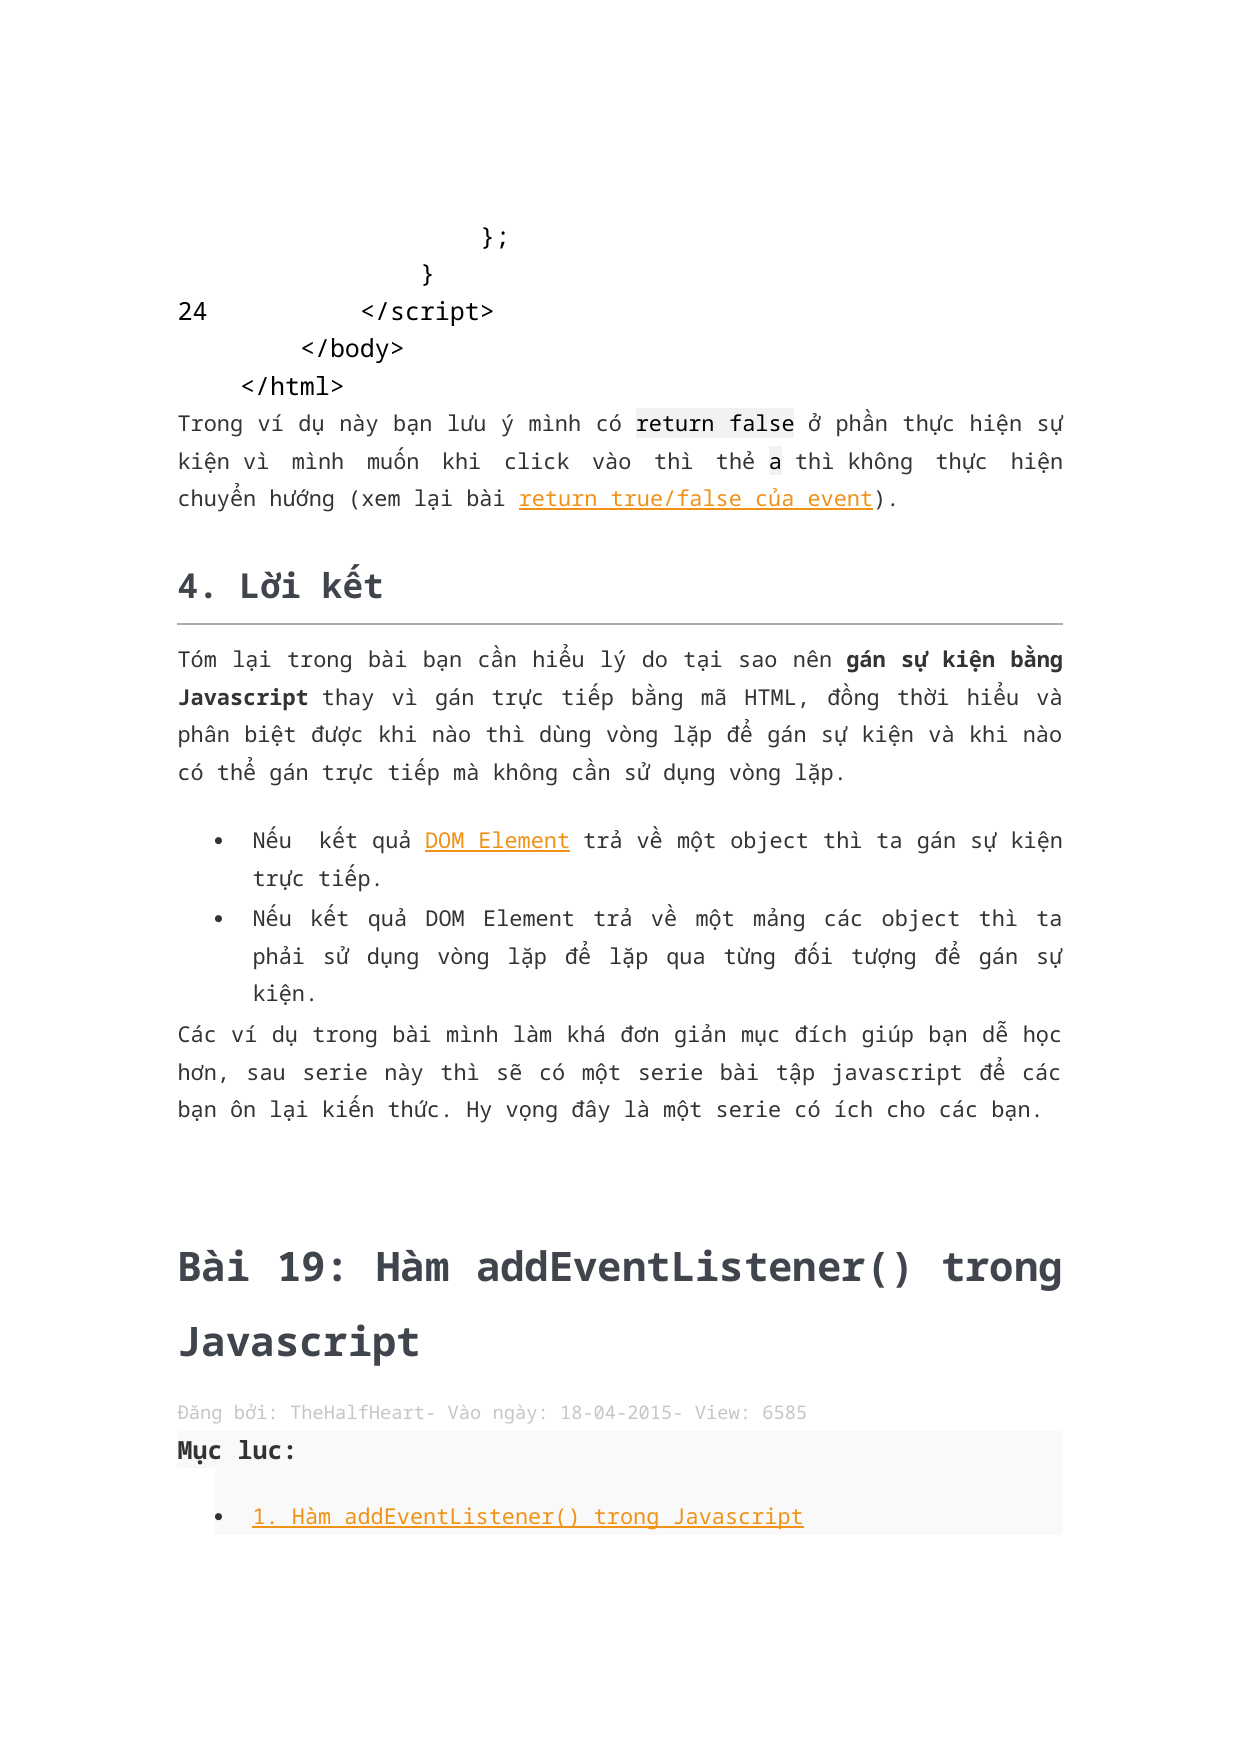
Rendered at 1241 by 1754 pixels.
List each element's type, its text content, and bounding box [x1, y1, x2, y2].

text Các ví dụ trong bài mình làm khá đơn giản mục đích giúp bạn dễ học hơn, sau serie này thì sẽ có một serie bài tập javascript để các bạn ôn lại kiến thức. Hy vọng đây là một serie có ích cho các bạn. [177, 1015, 1063, 1128]
list 1. Hàm addEventListener() trong Javascript [215, 1497, 1063, 1535]
text Đăng bởi: TheHalfHeart- Vào ngày: 18-04-2015- View: 6585 [177, 1393, 1063, 1431]
list Nếu kết quả DOM Element trả về một object thì ta gán sự kiện trực tiếp. [215, 821, 1063, 896]
text Mục luc: [177, 1431, 1063, 1468]
list Nếu kết quả DOM Element trả về một mảng các object thì ta phải sử dụng vòng lặp để lặp qua từng đối tượng để gán sự kiện. [215, 899, 1063, 1012]
text 4. Lời kết [177, 548, 1063, 623]
text Trong ví dụ này bạn lưu ý mình có return false ở phần thực hiện sự kiện vì mình muốn khi click vào thì thẻ a thì không thực hiện chuyển hướng (xem lại bài return true/false của event). [177, 404, 1063, 517]
table_header 1 2 3 4 5 6 7 8 9 10 11 12 13 14 15 16 17 18 19 20 21 22 23 24 [177, 217, 240, 404]
text Bài 19: Hàm addEventListener() trong Javascript [177, 1228, 1063, 1378]
text Tóm lại trong bài bạn cần hiểu lý do tại sao nên gán sự kiện bằng Javascript thay vì gán trực tiếp bằng mã HTML, đồng thời hiểu và phân biệt được khi nào thì dùng vòng lặp để gán sự kiện và khi nào có thể gán trực tiếp mà không cần sử dụng vòng lặp. [177, 640, 1063, 790]
